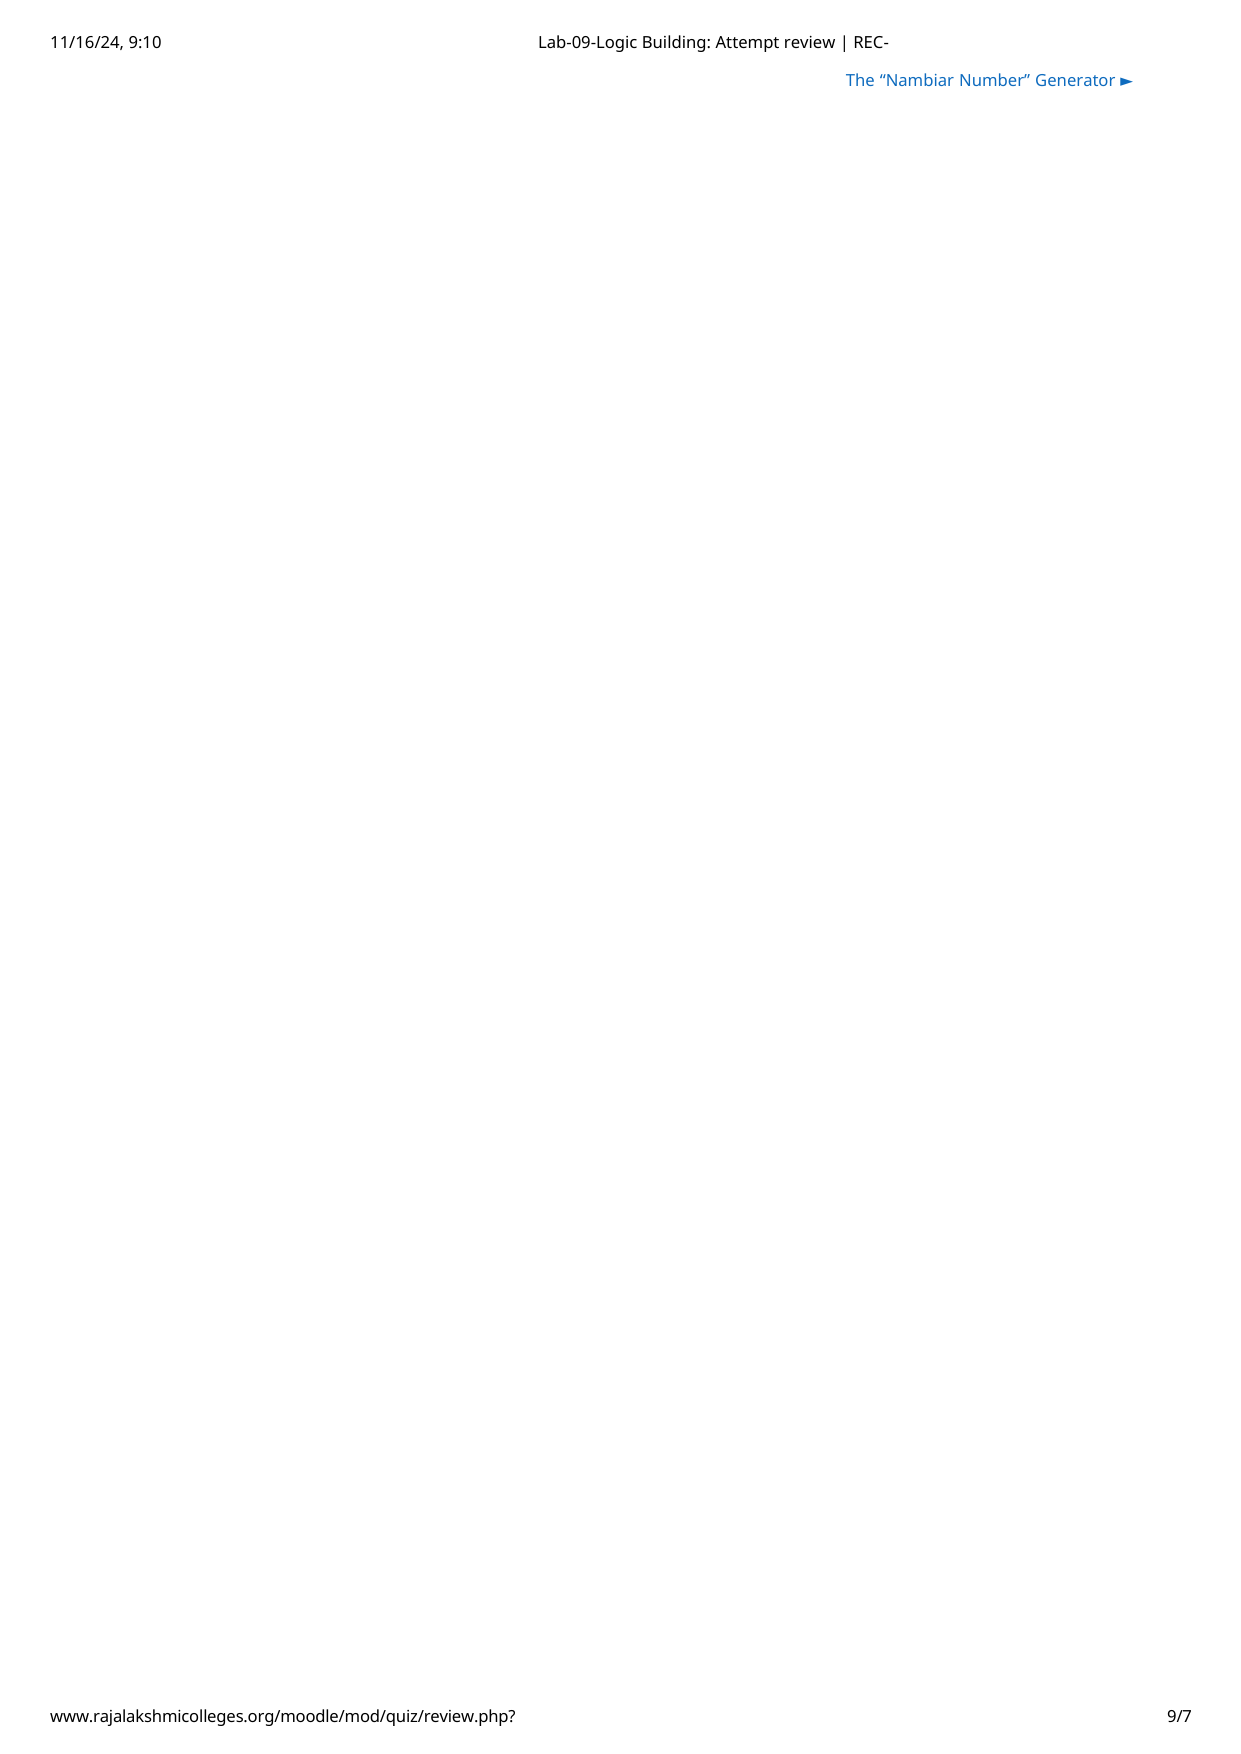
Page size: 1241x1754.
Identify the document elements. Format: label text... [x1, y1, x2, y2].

text The “Nambiar Number” Generator ► [64, 68, 1134, 91]
